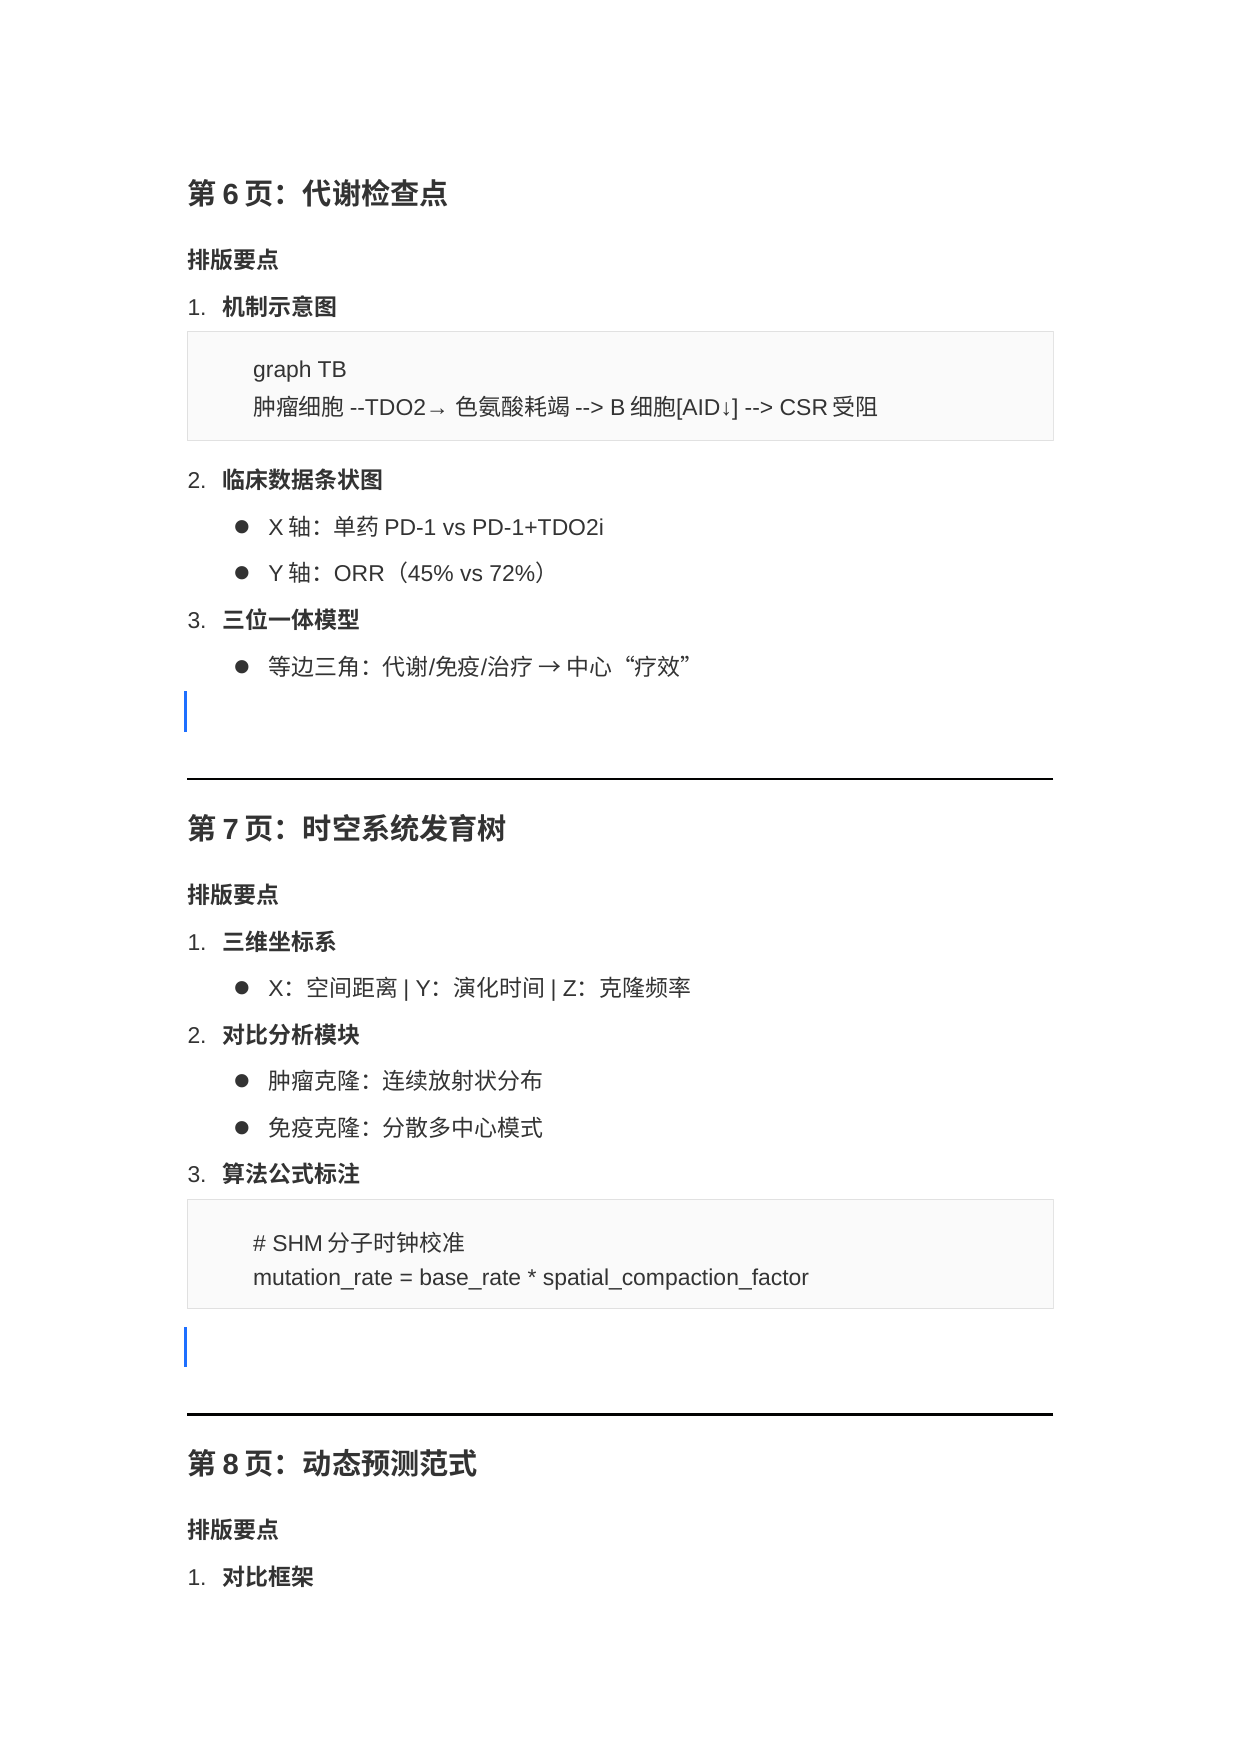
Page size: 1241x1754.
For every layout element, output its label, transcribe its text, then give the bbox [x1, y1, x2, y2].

list X轴：单药PD-1 vs PD-1+TDO2i [233, 505, 1053, 545]
list 免疫克隆：分散多中心模式 [233, 1106, 1053, 1147]
list 肿瘤克隆：连续放射状分布 [233, 1060, 1053, 1100]
list 对比框架 [187, 1555, 1053, 1596]
list 算法公式标注 [187, 1153, 1053, 1193]
list 对比分析模块 [187, 1013, 1053, 1053]
list 三维坐标系 [187, 920, 1053, 960]
list 等边三角：代谢/免疫/治疗 → 中心“疗效” [233, 645, 1053, 685]
list 临床数据条状图 [187, 458, 1053, 499]
list 机制示意图 [187, 285, 1053, 325]
text 排版要点 [187, 873, 1053, 914]
text 排版要点 [187, 1509, 1053, 1549]
list 三位一体模型 [187, 598, 1053, 638]
list Y轴：ORR（45% vs 72%） [233, 552, 1053, 592]
subtitle 第8页：动态预测范式 [187, 1422, 1053, 1502]
list X：空间距离 | Y：演化时间 | Z：克隆频率 [233, 967, 1053, 1007]
text 排版要点 [187, 238, 1053, 278]
subtitle 第6页：代谢检查点 [187, 151, 1053, 232]
subtitle 第7页：时空系统发育树 [187, 787, 1053, 867]
